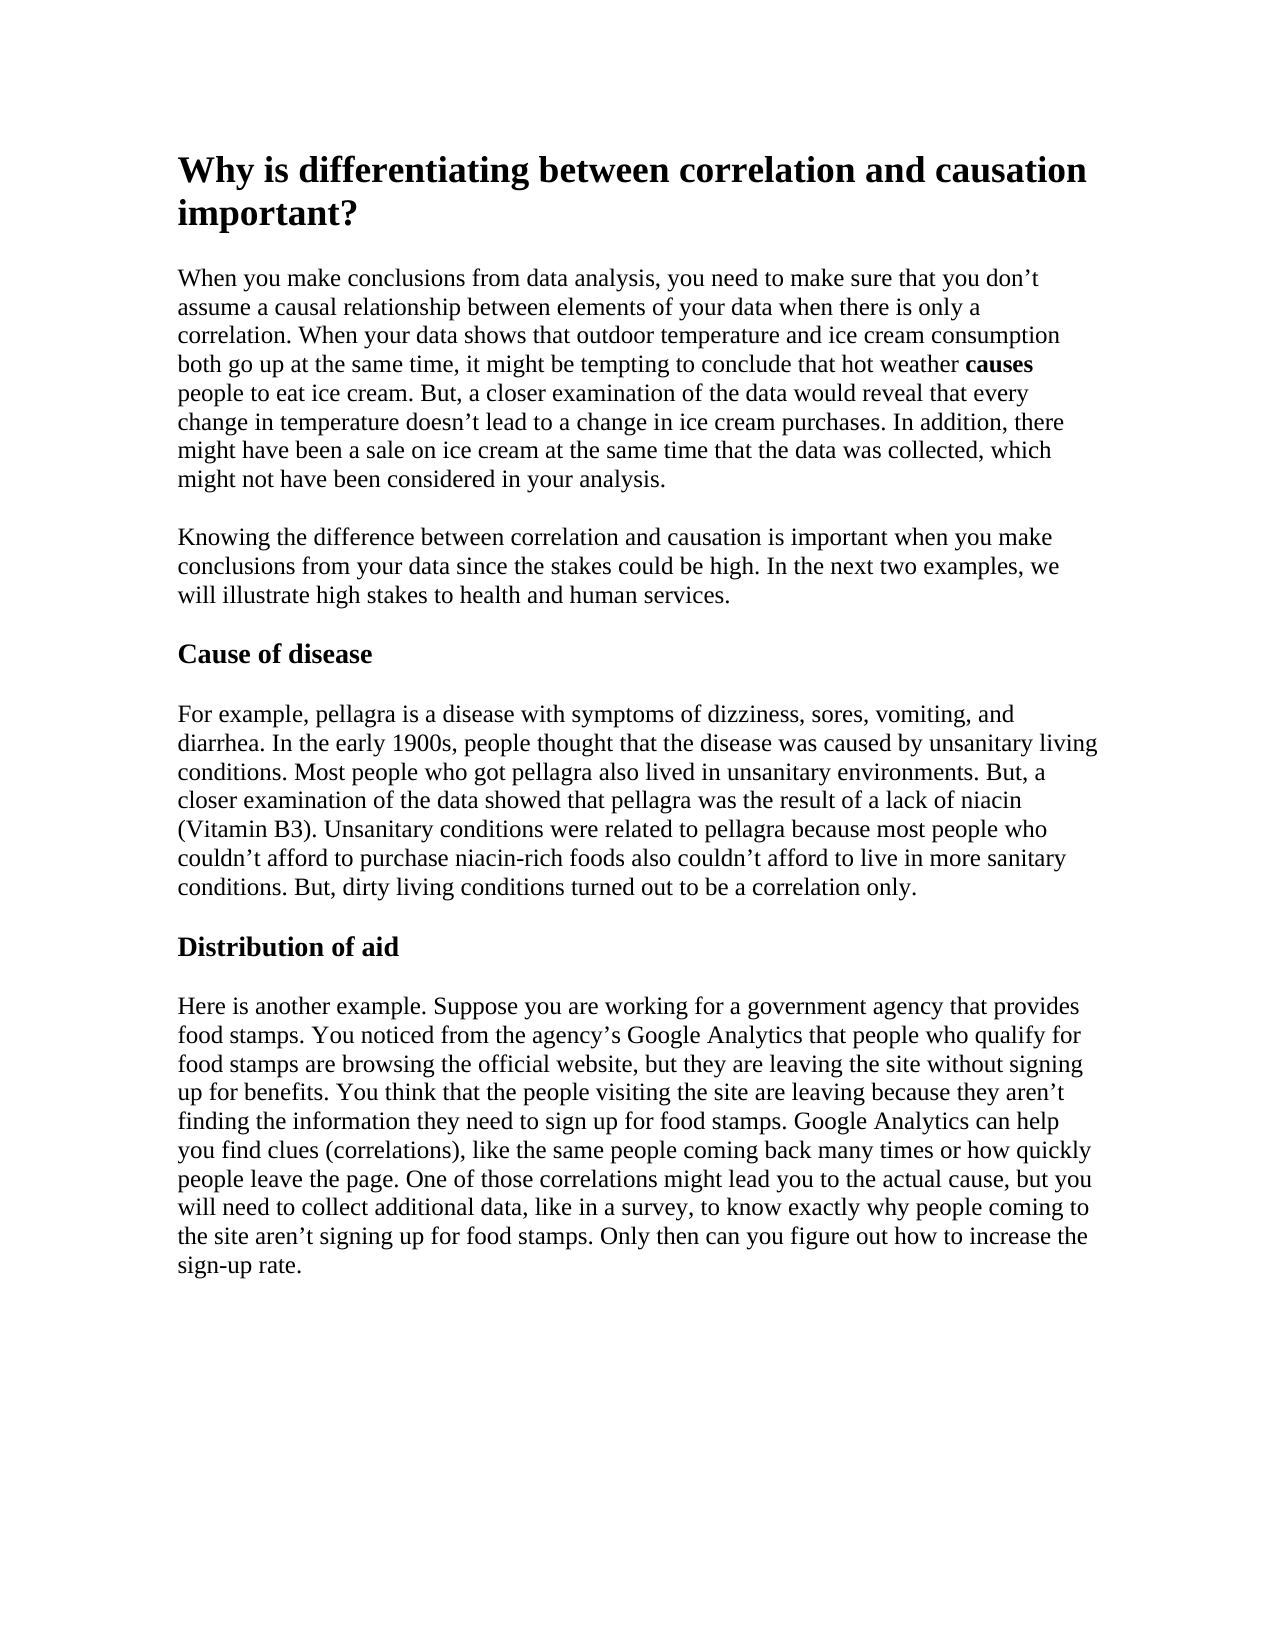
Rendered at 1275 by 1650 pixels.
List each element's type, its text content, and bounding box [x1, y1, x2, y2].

text Distribution of aid [177, 929, 1098, 962]
text For example, pellagra is a disease with symptoms of dizziness, sores, vomiting, and diarrhea. In the early 1900s, people thought that the disease was caused by unsanitary living conditions. Most people who got pellagra also lived in unsanitary environments. But, a closer examination of the data showed that pellagra was the result of a lack of niacin (Vitamin B3). Unsanitary conditions were related to pellagra because most people who couldn’t afford to purchase niacin-rich foods also couldn’t afford to live in more sanitary conditions. But, dirty living conditions turned out to be a correlation only. [177, 699, 1098, 900]
text Cause of disease [177, 638, 1098, 670]
text Here is another example. Suppose you are working for a government agency that provides food stamps. You noticed from the agency’s Google Analytics that people who qualify for food stamps are browsing the official website, but they are leaving the site without signing up for benefits. You think that the people visiting the site are leaving because they aren’t finding the information they need to sign up for food stamps. Google Analytics can help you find clues (correlations), like the same people coming back many times or how quickly people leave the page. One of those correlations might lead you to the actual cause, but you will need to collect additional data, like in a survey, to know exactly why people coming to the site aren’t signing up for food stamps. Only then can you figure out how to increase the sign-up rate. [177, 991, 1098, 1279]
text Knowing the difference between correlation and causation is important when you make conclusions from your data since the stakes could be high. In the next two examples, we will illustrate high stakes to health and human services. [177, 522, 1098, 608]
text When you make conclusions from data analysis, you need to make sure that you don’t assume a causal relationship between elements of your data when there is only a correlation. When your data shows that outdoor temperature and ice cream consumption both go up at the same time, it might be tempting to conclude that hot weather causes people to eat ice cream. But, a closer examination of the data would reveal that every change in temperature doesn’t lead to a change in ice cream purchases. In addition, there might have been a sale on ice cream at the same time that the data was collected, which might not have been considered in your analysis. [177, 263, 1098, 493]
text Why is differentiating between correlation and causation important? [177, 148, 1098, 234]
